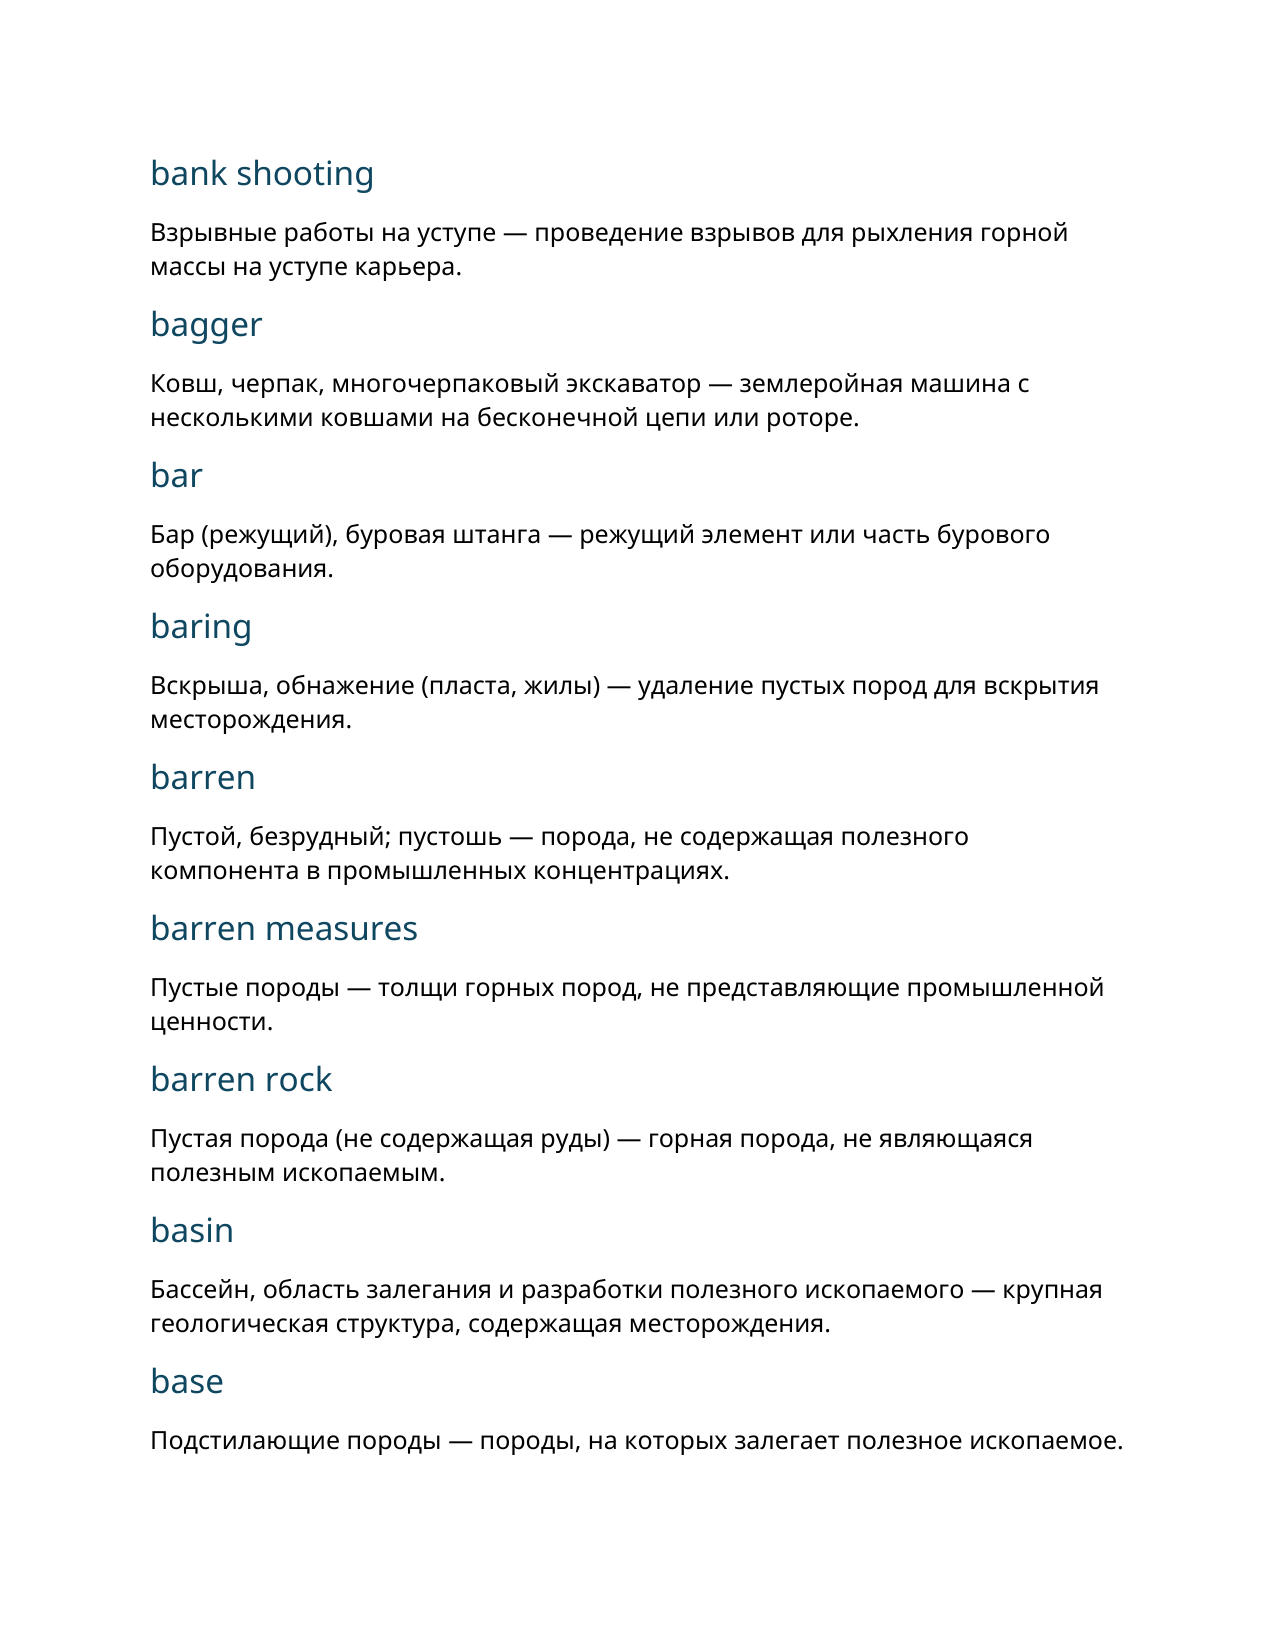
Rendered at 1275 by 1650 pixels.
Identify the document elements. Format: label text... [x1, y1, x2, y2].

text Бассейн, область залегания и разработки полезного ископаемого — крупная геологическая структура, содержащая месторождения. [150, 1271, 1125, 1339]
subtitle barren [150, 754, 1125, 799]
text Вскрыша, обнажение (пласта, жилы) — удаление пустых пород для вскрытия месторождения. [150, 667, 1125, 735]
text Ковш, черпак, многочерпаковый экскаватор — землеройная машина с несколькими ковшами на бесконечной цепи или роторе. [150, 365, 1125, 433]
subtitle bar [150, 452, 1125, 497]
text Пустой, безрудный; пустошь — порода, не содержащая полезного компонента в промышленных концентрациях. [150, 818, 1125, 886]
text Бар (режущий), буровая штанга — режущий элемент или часть бурового оборудования. [150, 516, 1125, 584]
text Пустая порода (не содержащая руды) — горная порода, не являющаяся полезным ископаемым. [150, 1120, 1125, 1188]
text Взрывные работы на уступе — проведение взрывов для рыхления горной массы на уступе карьера. [150, 214, 1125, 282]
subtitle barren measures [150, 905, 1125, 951]
text Пустые породы — толщи горных пород, не представляющие промышленной ценности. [150, 969, 1125, 1037]
subtitle base [150, 1358, 1125, 1404]
subtitle basin [150, 1207, 1125, 1253]
subtitle bagger [150, 301, 1125, 346]
subtitle bank shooting [150, 150, 1125, 195]
subtitle baring [150, 603, 1125, 648]
subtitle barren rock [150, 1056, 1125, 1102]
text Подстилающие породы — породы, на которых залегает полезное ископаемое. [150, 1422, 1125, 1457]
